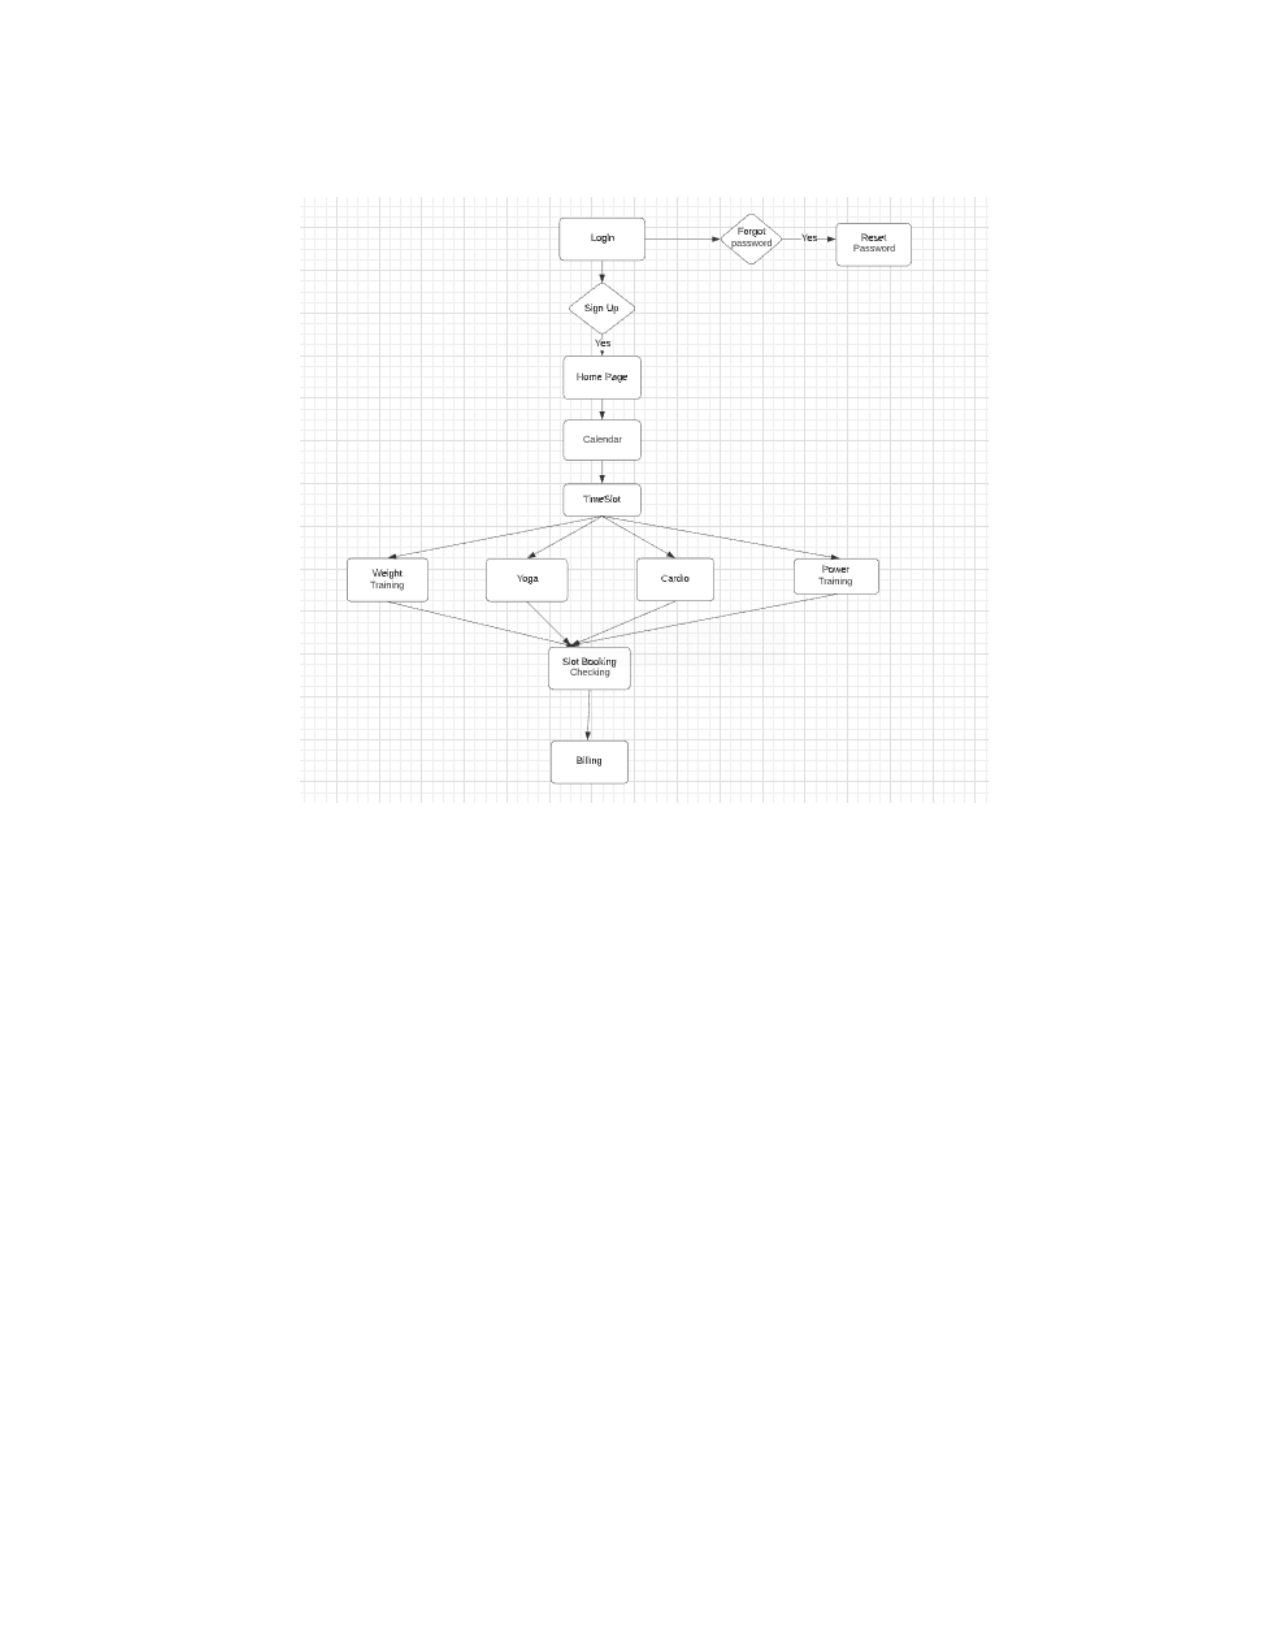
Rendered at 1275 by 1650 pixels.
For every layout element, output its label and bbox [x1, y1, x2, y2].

picture [300, 197, 989, 803]
